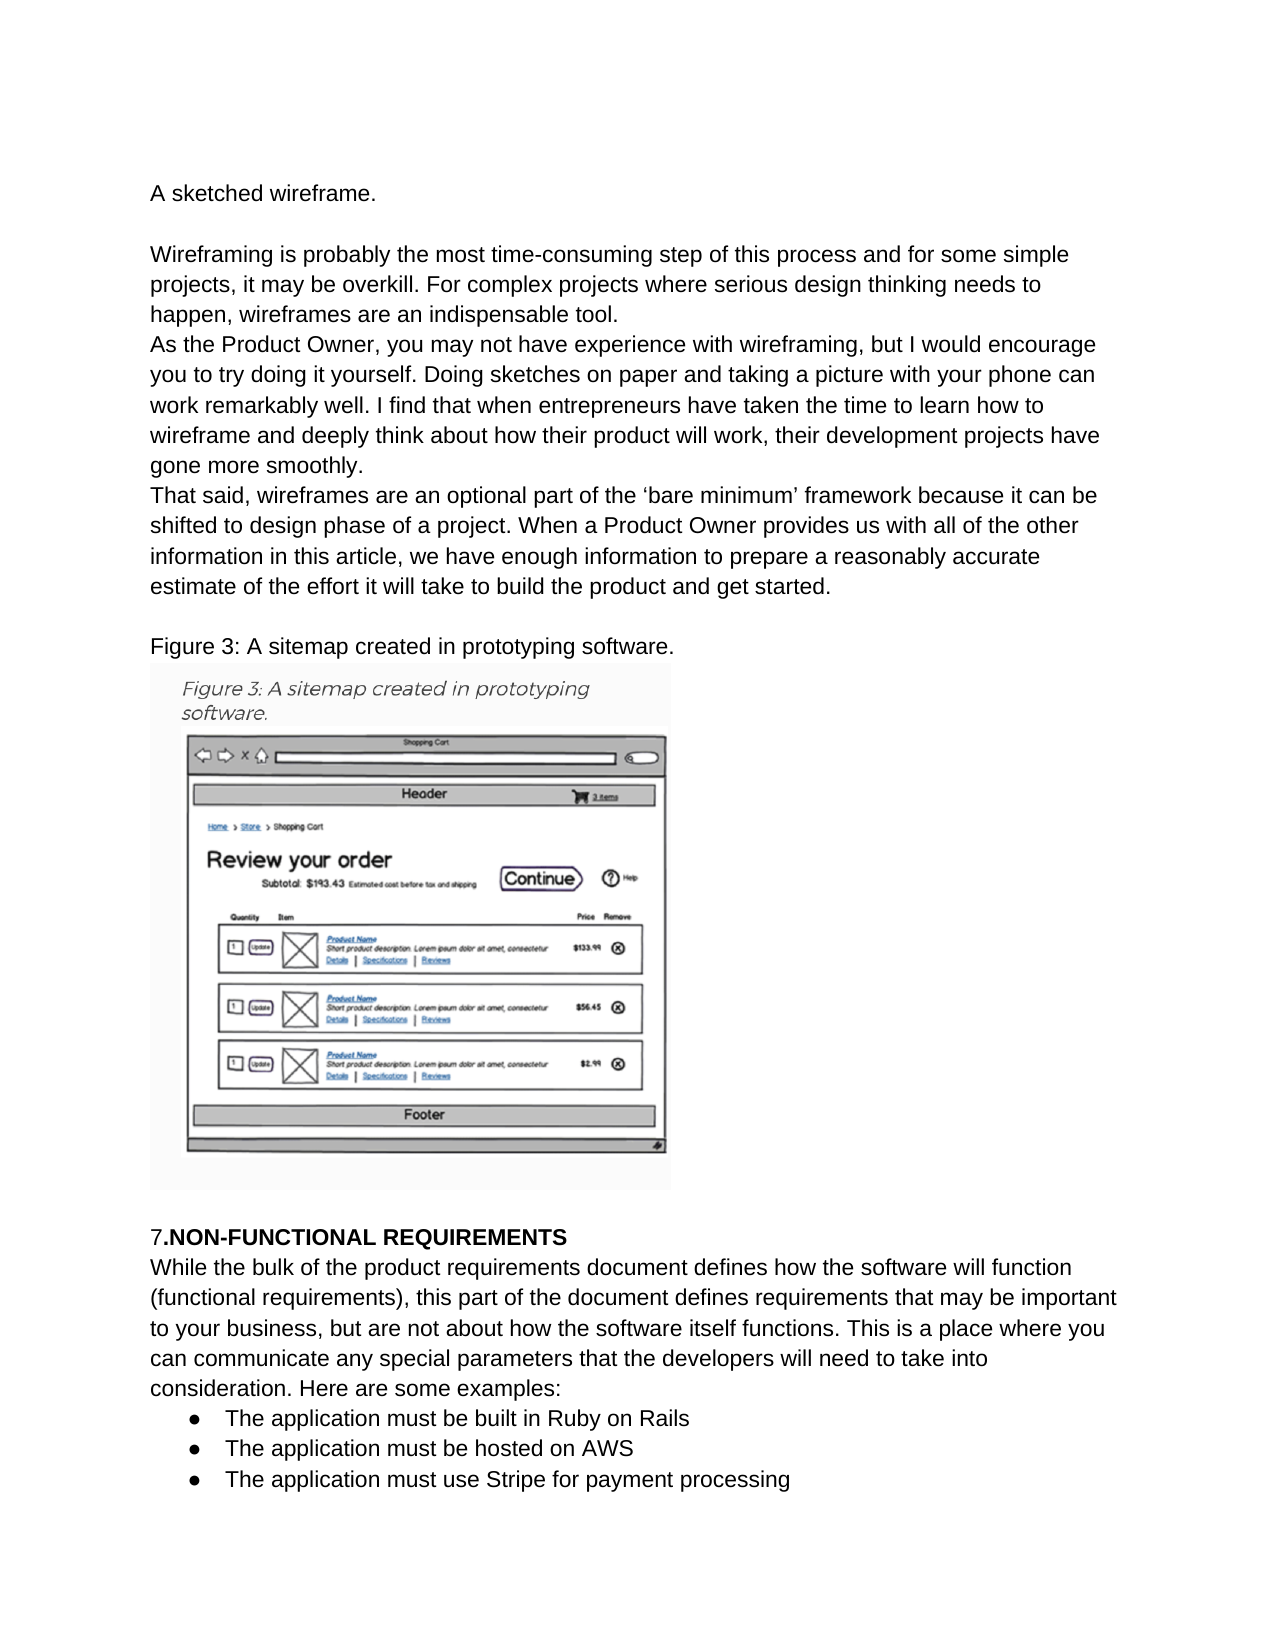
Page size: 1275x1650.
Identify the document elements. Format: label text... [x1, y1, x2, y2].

text 7.NON-FUNCTIONAL REQUIREMENTS [150, 1224, 1125, 1250]
text Wireframing is probably the most time-consuming step of this process and for some simple projects, it may be overkill. For complex projects where serious design thinking needs to happen, wireframes are an indispensable tool. [150, 241, 1125, 327]
text A sketched wireframe. [150, 180, 1125, 207]
text Figure 3: A sitemap created in prototyping software. [150, 633, 1125, 660]
picture [150, 663, 671, 1190]
list The application must use Stripe for payment processing [187, 1466, 1125, 1492]
text As the Product Owner, you may not have experience with wireframing, but I would encourage you to try doing it yourself. Doing sketches on paper and taking a picture with your phone can work remarkably well. I find that when entrepreneurs have taken the time to learn how to wireframe and deeply think about how their product will work, their development projects have gone more smoothly. [150, 331, 1125, 478]
text That said, wireframes are an optional part of the ‘bare minimum’ framework because it can be shifted to design phase of a project. When a Product Owner provides us with all of the other information in this article, we have enough information to prepare a reasonably accurate estimate of the effort it will take to build the product and get started. [150, 482, 1125, 599]
text While the bulk of the product requirements document defines how the software will function (functional requirements), this part of the document defines requirements that may be important to your business, but are not about how the software itself functions. This is a place where you can communicate any special parameters that the developers will need to take into consideration. Here are some examples: [150, 1254, 1125, 1401]
list The application must be hosted on AWS [187, 1435, 1125, 1462]
list The application must be built in Ruby on Rails [187, 1405, 1125, 1431]
